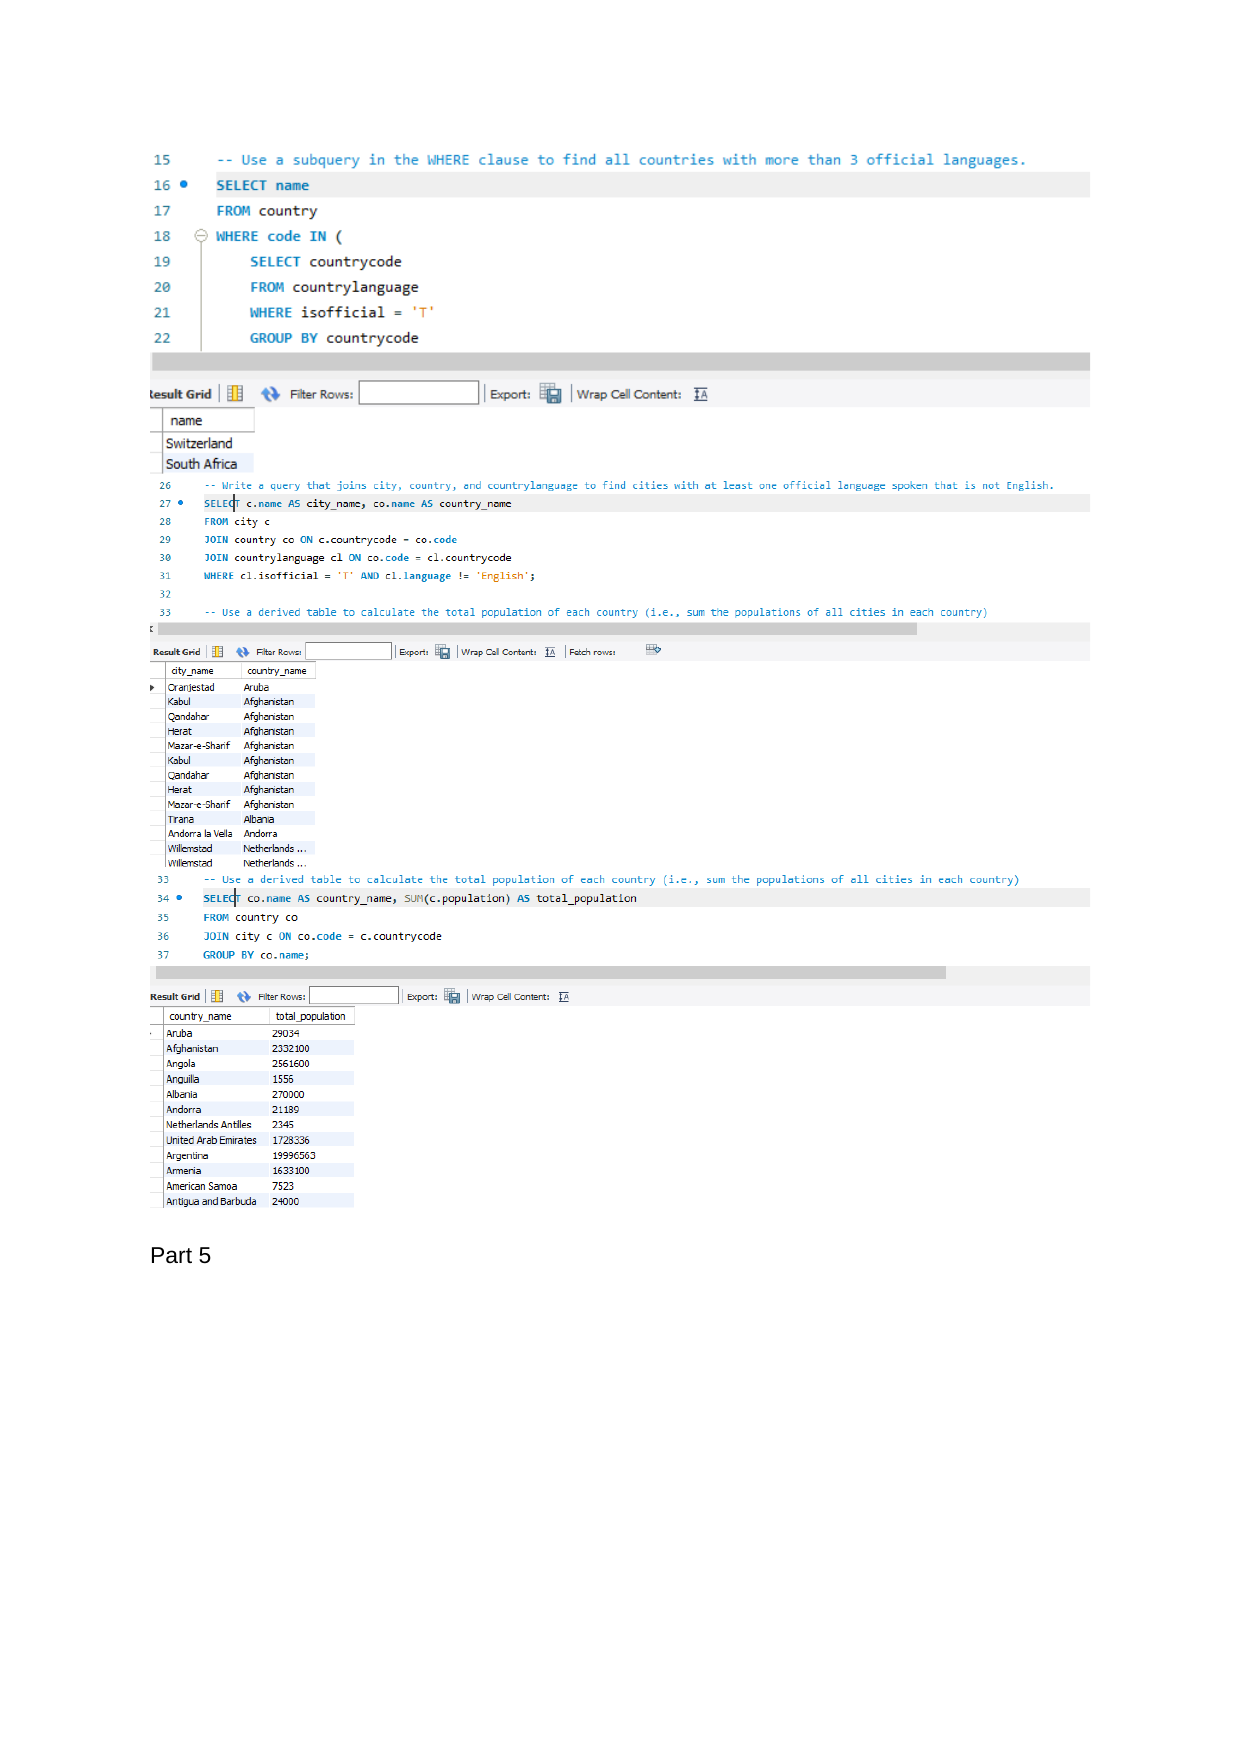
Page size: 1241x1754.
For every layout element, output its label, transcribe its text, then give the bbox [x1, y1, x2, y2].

picture [150, 870, 1091, 1208]
picture [150, 150, 1091, 475]
picture [150, 478, 1091, 867]
text Part 5 [150, 1242, 1090, 1268]
